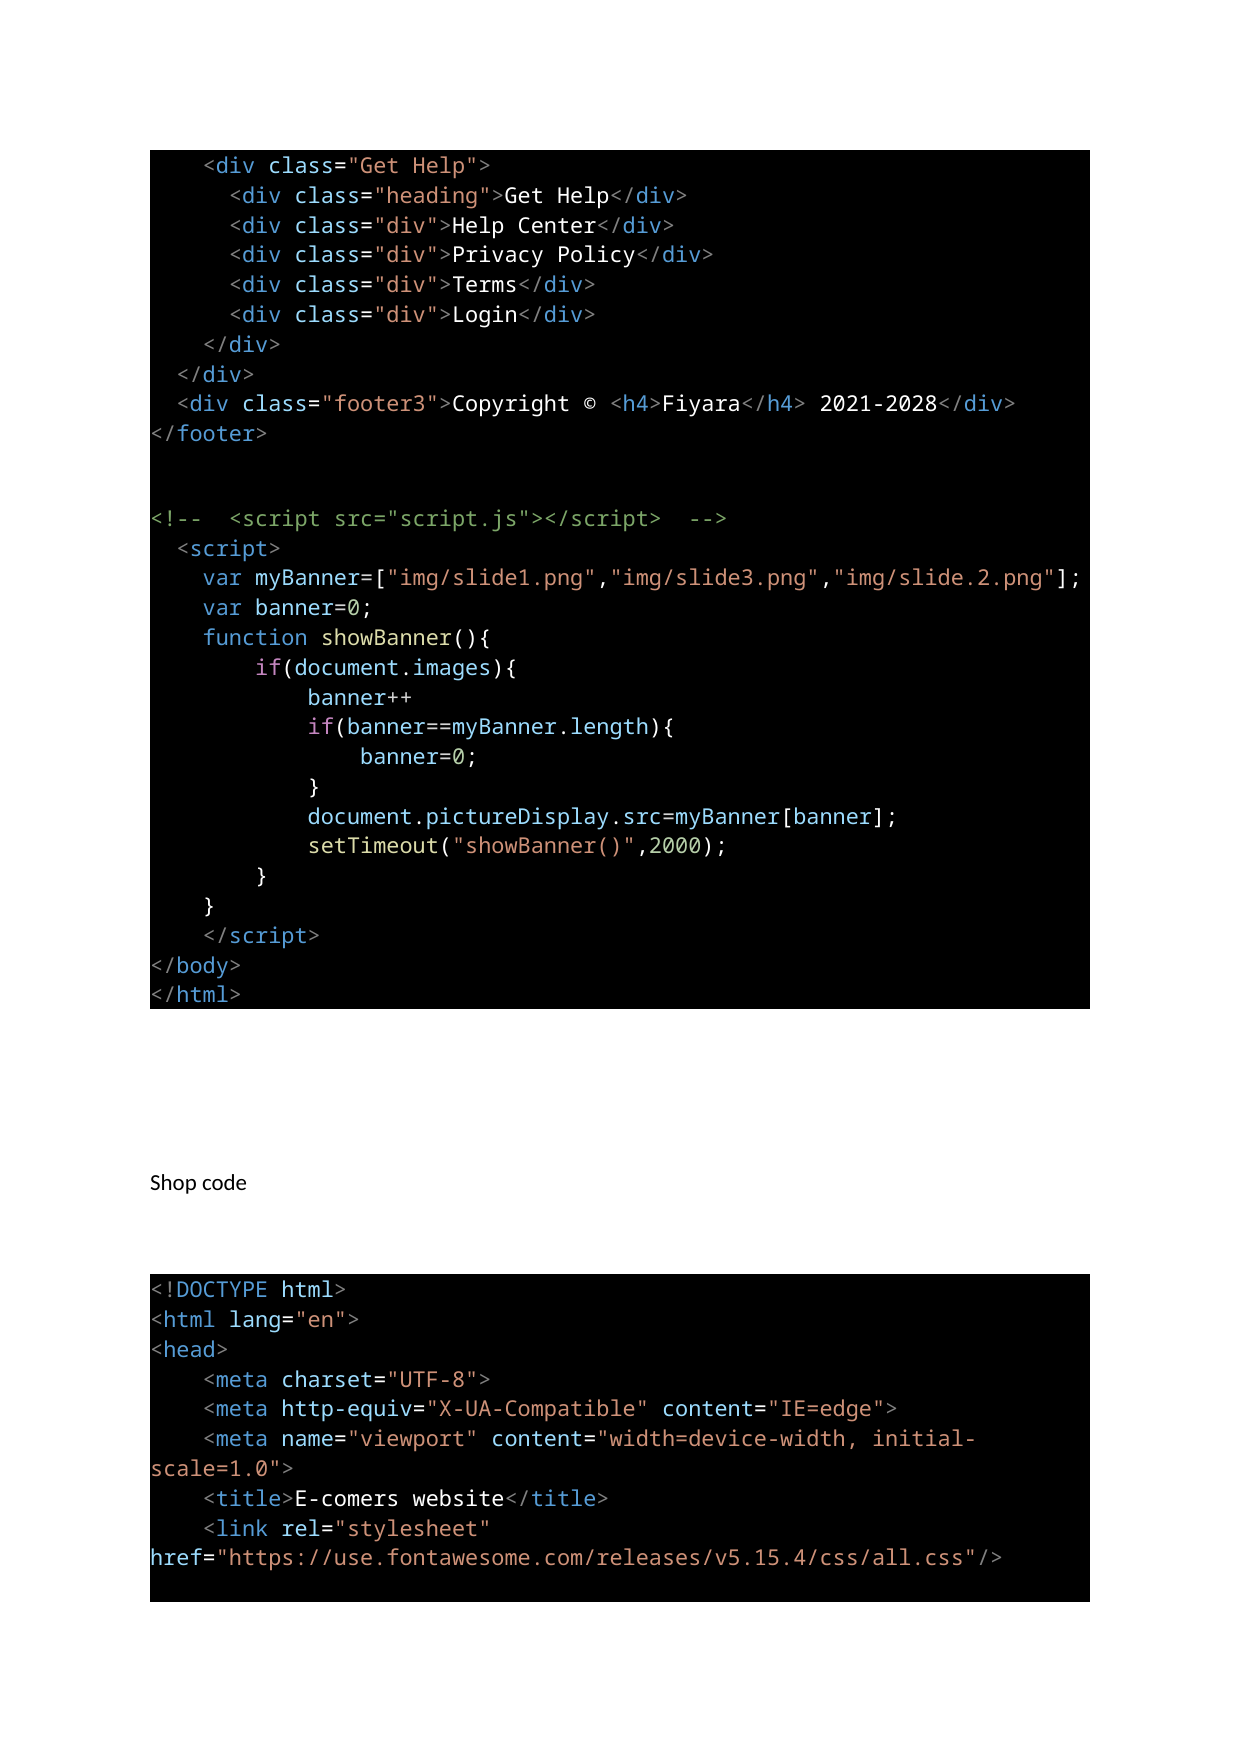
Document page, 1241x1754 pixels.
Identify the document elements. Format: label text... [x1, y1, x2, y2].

text <div class="Get Help"> [150, 150, 1090, 180]
text <div class="div">Help Center</div> [150, 209, 1090, 239]
text <div class="footer3">Copyright © <h4>Fiyara</h4> 2021-2028</div> [150, 388, 1090, 418]
text if(document.images){ [150, 652, 1090, 681]
text </div> [150, 329, 1090, 358]
text document.pictureDisplay.src=myBanner[banner]; [150, 801, 1090, 830]
text </body> [150, 949, 1090, 979]
text <div class="div">Privacy Policy</div> [150, 239, 1090, 269]
text <div class="heading">Get Help</div> [150, 180, 1090, 209]
text Shop code [150, 1168, 1090, 1196]
text var banner=0; [150, 592, 1090, 622]
text <head> [150, 1334, 1090, 1364]
text banner=0; [150, 741, 1090, 771]
text <meta charset="UTF-8"> [150, 1364, 1090, 1393]
text <link rel="stylesheet" href="https://use.fontawesome.com/releases/v5.15.4/css/all.css"/> [150, 1513, 1090, 1572]
text var myBanner=["img/slide1.png","img/slide3.png","img/slide.2.png"]; [150, 562, 1090, 592]
text if(banner==myBanner.length){ [150, 711, 1090, 741]
text <!-- <script src="script.js"></script> --> [150, 503, 1090, 532]
text </div> [150, 358, 1090, 388]
text </html> [150, 979, 1090, 1009]
text </script> [150, 920, 1090, 949]
text <title>E-comers website</title> [150, 1483, 1090, 1513]
text </footer> [150, 418, 1090, 448]
text setTimeout("showBanner()",2000); [150, 830, 1090, 860]
text <div class="div">Login</div> [150, 299, 1090, 329]
text } [150, 860, 1090, 890]
text <meta http-equiv="X-UA-Compatible" content="IE=edge"> [150, 1393, 1090, 1423]
text <meta name="viewport" content="width=device-width, initial-scale=1.0"> [150, 1423, 1090, 1483]
text } [150, 771, 1090, 801]
text <script> [150, 532, 1090, 562]
text banner++ [150, 681, 1090, 711]
text function showBanner(){ [150, 622, 1090, 652]
text } [150, 890, 1090, 920]
text <!DOCTYPE html> [150, 1274, 1090, 1304]
text <div class="div">Terms</div> [150, 269, 1090, 299]
text <html lang="en"> [150, 1304, 1090, 1334]
